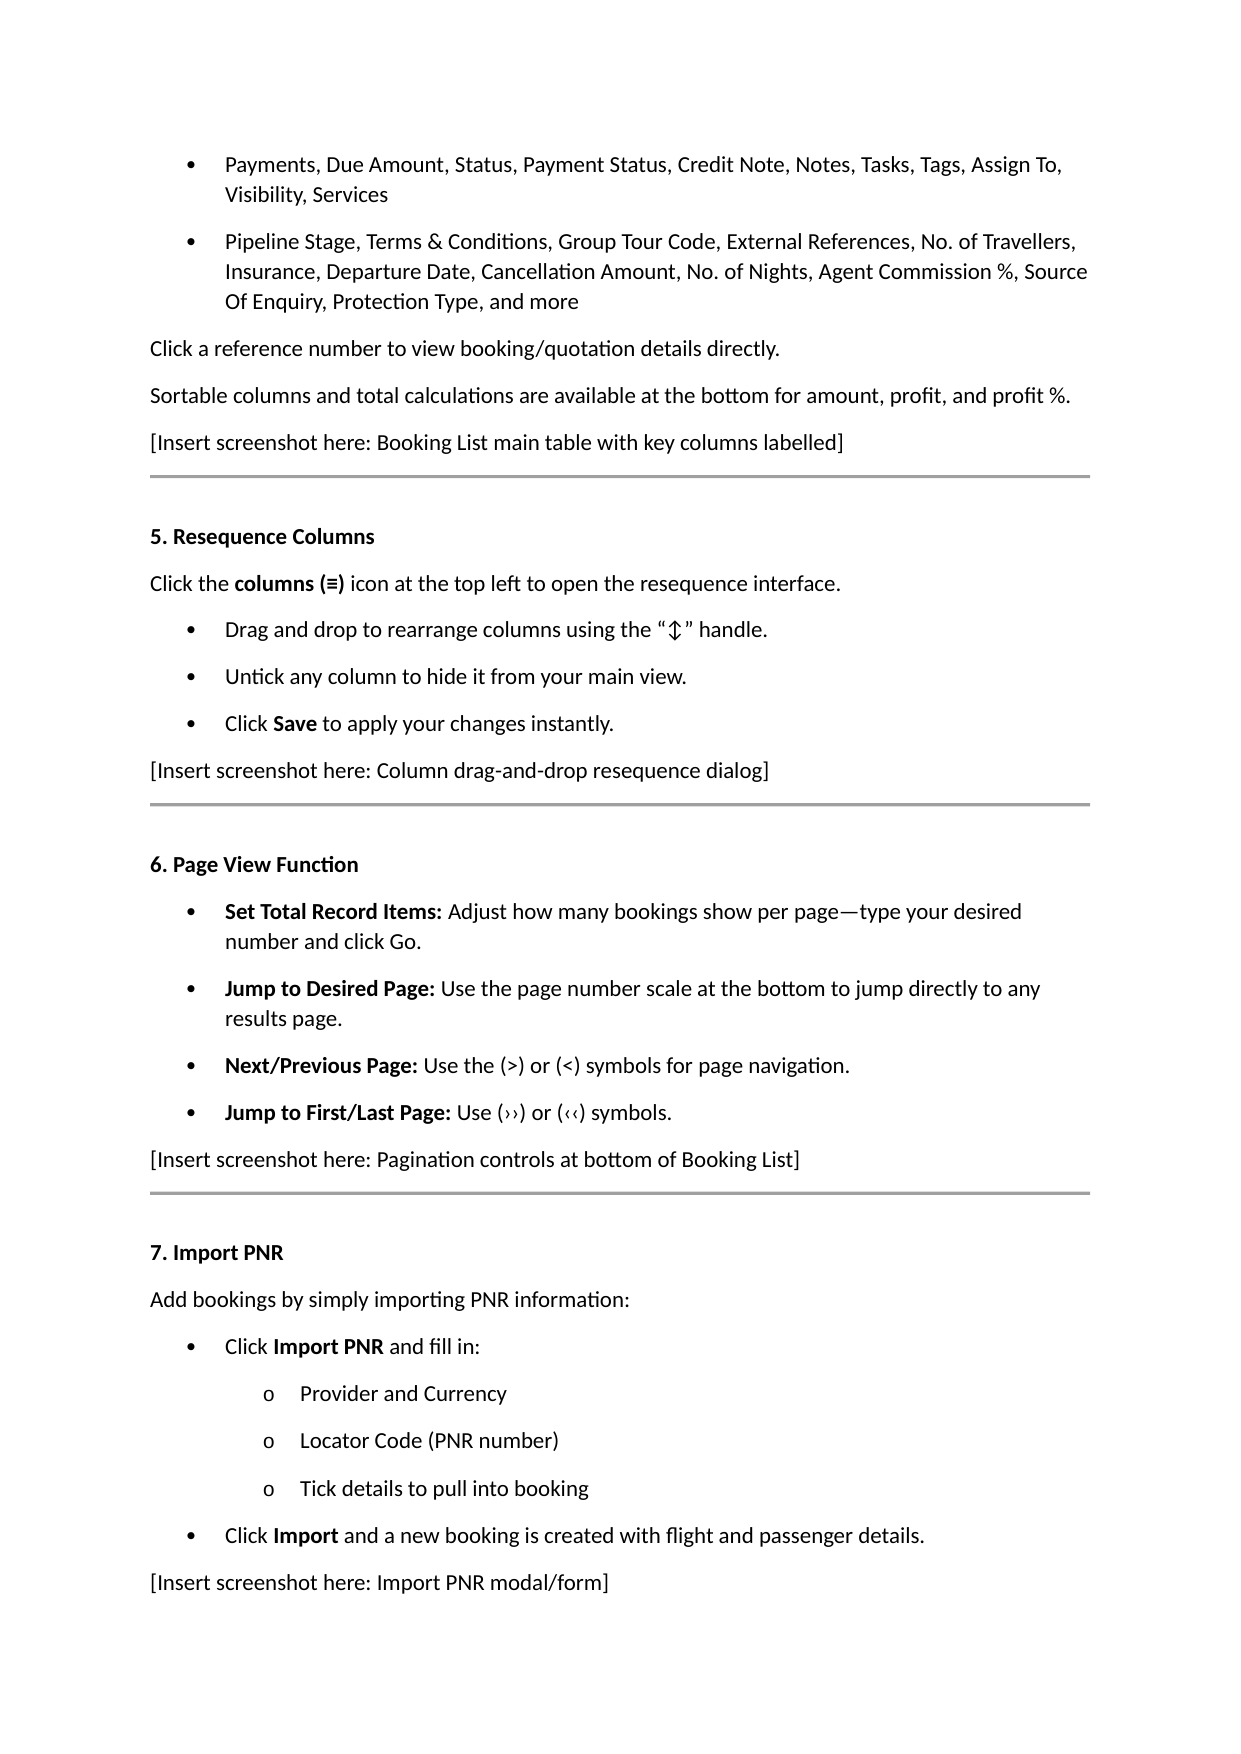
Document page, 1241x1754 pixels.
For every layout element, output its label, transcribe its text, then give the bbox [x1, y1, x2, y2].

text [Insert screenshot here: Booking List main table with key columns labelled] [150, 428, 1090, 456]
list Jump to First/Last Page: Use (››) or (‹‹) symbols. [187, 1098, 1090, 1126]
list Provider and Currency [262, 1379, 1090, 1408]
list Click Import and a new booking is created with flight and passenger details. [187, 1521, 1090, 1549]
list Locator Code (PNR number) [262, 1427, 1090, 1455]
text 7. Import PNR [150, 1238, 1090, 1267]
list Click Import PNR and fill in: [187, 1332, 1090, 1360]
list Untick any column to hide it from your main view. [187, 662, 1090, 691]
list Drag and drop to rearrange columns using the “↕” handle. [187, 616, 1090, 644]
text [Insert screenshot here: Column drag-and-drop resequence dialog] [150, 756, 1090, 784]
list Set Total Record Items: Adjust how many bookings show per page—type your desired number and click Go. [187, 897, 1090, 955]
text [Insert screenshot here: Pagination controls at bottom of Booking List] [150, 1145, 1090, 1173]
text Add bookings by simply importing PNR information: [150, 1285, 1090, 1313]
text Click the columns (≡) icon at the top left to open the resequence interface. [150, 569, 1090, 597]
text Click a reference number to view booking/quotation details directly. [150, 334, 1090, 362]
list Payments, Due Amount, Status, Payment Status, Credit Note, Notes, Tasks, Tags, Assign To, Visibility, Services [187, 150, 1090, 208]
list Pipeline Stage, Terms & Conditions, Group Tour Code, External References, No. of Travellers, Insurance, Departure Date, Cancellation Amount, No. of Nights, Agent Commission %, Source Of Enquiry, Protection Type, and more [187, 227, 1090, 316]
list Next/Previous Page: Use the (˃) or (˂) symbols for page navigation. [187, 1051, 1090, 1079]
list Tick details to pull into booking [262, 1474, 1090, 1502]
list Click Save to apply your changes instantly. [187, 709, 1090, 737]
text [Insert screenshot here: Import PNR modal/form] [150, 1568, 1090, 1596]
text 5. Resequence Columns [150, 522, 1090, 550]
text Sortable columns and total calculations are available at the bottom for amount, profit, and profit %. [150, 381, 1090, 409]
list Jump to Desired Page: Use the page number scale at the bottom to jump directly to any results page. [187, 974, 1090, 1032]
text 6. Page View Function [150, 850, 1090, 878]
